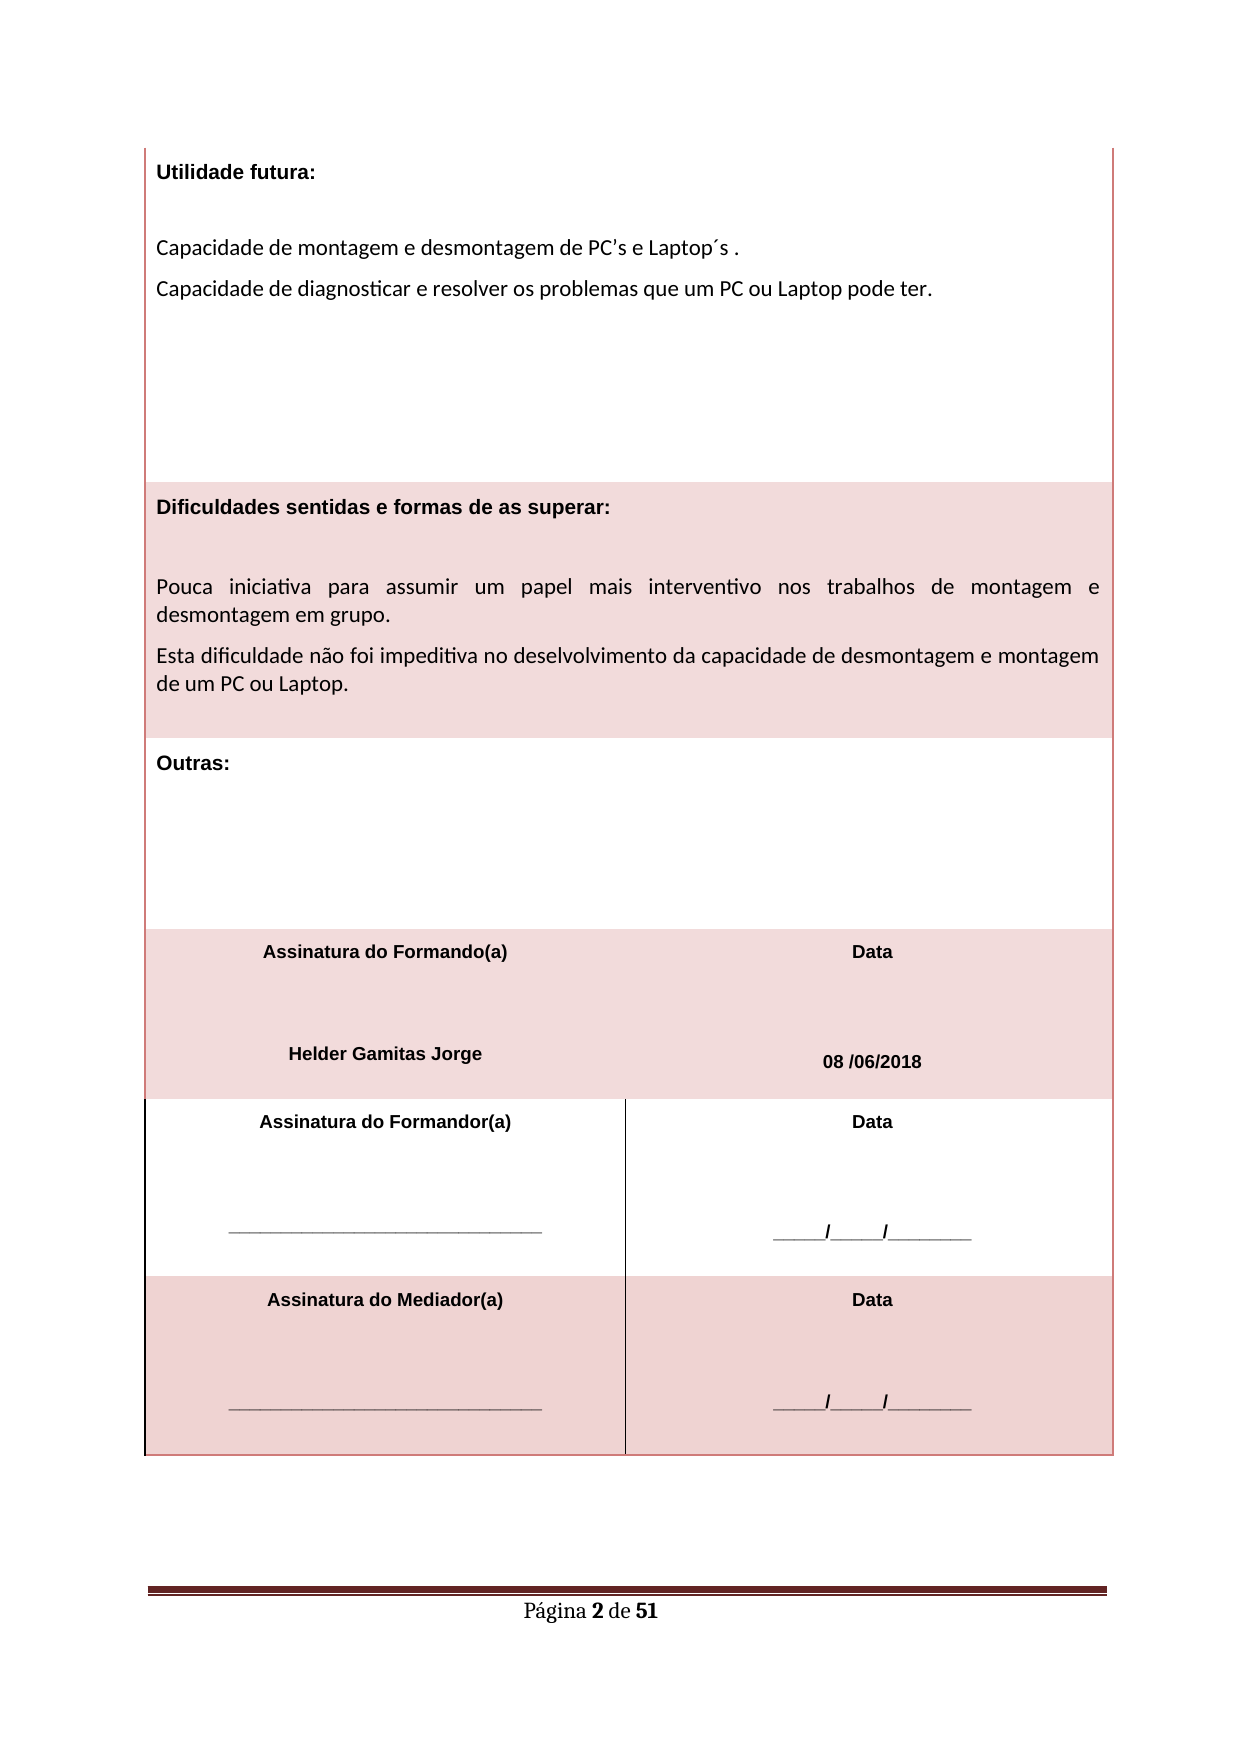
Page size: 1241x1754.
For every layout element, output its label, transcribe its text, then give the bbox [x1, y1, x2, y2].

table_cell Dificuldades sentidas e formas de as superar: Pouca iniciativa para assumir um papel mais interventivo nos trabalhos de montagem e desmontagem em grupo. Esta dificuldade não foi impeditiva no deselvolvimento da capacidade de desmontagem e montagem de um PC ou Laptop. [146, 482, 1112, 738]
table_cell Outras: [146, 738, 1112, 928]
table_cell Data 08 /06/2018 [625, 929, 1112, 1099]
table_cell Data _____/_____/________ [626, 1276, 1112, 1454]
table_cell Assinatura do Formandor(a) ______________________________ [146, 1099, 625, 1276]
table_cell Assinatura do Mediador(a) ______________________________ [146, 1276, 625, 1454]
table_cell Utilidade futura: Capacidade de montagem e desmontagem de PC’s e Laptop´s . Capacidade de diagnosticar e resolver os problemas que um PC ou Laptop pode ter. [146, 148, 1112, 482]
table_cell Data _____/_____/________ [626, 1099, 1112, 1276]
table_cell Assinatura do Formando(a) Helder Gamitas Jorge [146, 929, 625, 1099]
